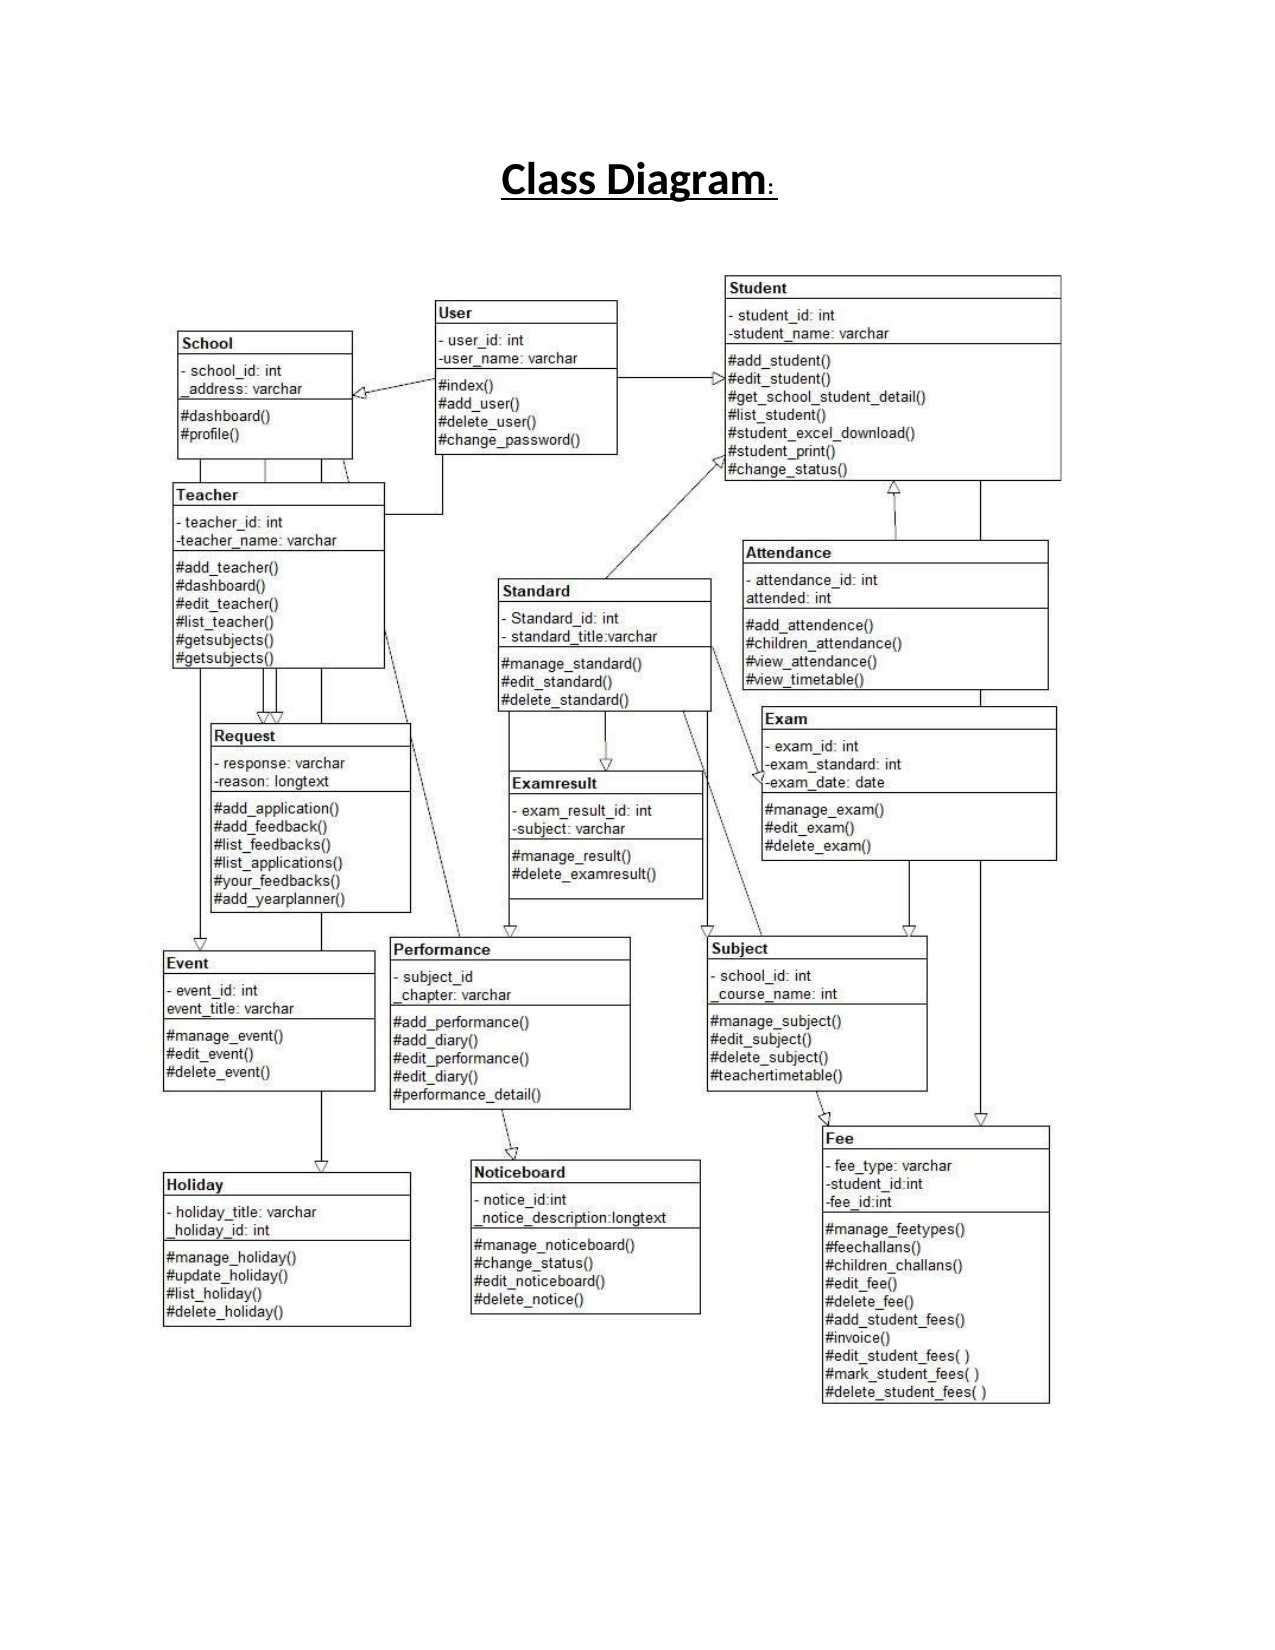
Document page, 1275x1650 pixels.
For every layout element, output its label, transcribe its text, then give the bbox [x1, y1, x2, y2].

picture [150, 273, 1062, 1405]
text Class Diagram: [150, 150, 1125, 206]
